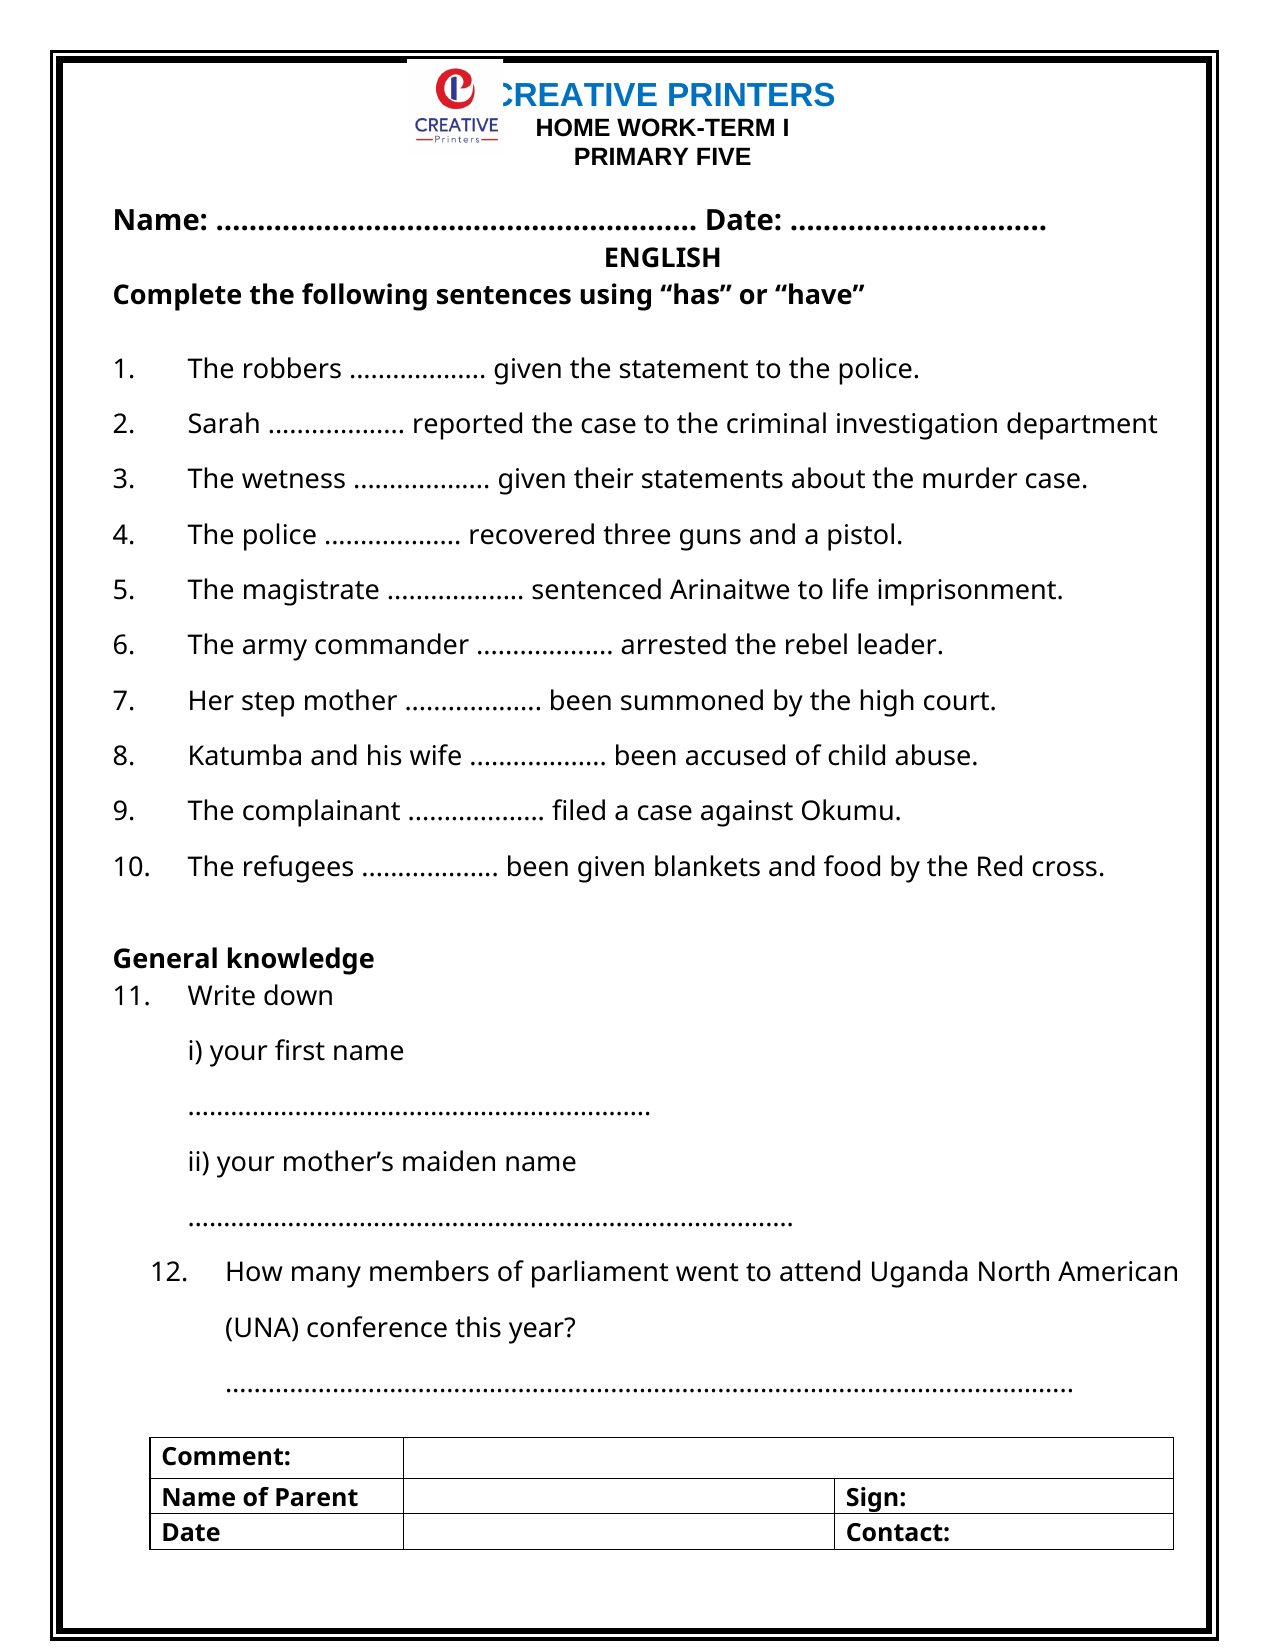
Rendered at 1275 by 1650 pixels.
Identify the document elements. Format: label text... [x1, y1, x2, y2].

table_header Comment: [151, 1438, 403, 1478]
text 11. Write down [112, 976, 1206, 1013]
text 3. The wetness ................... given their statements about the murder case. [112, 460, 1206, 497]
table_cell Date [151, 1514, 403, 1548]
picture [406, 59, 503, 153]
text 5. The magistrate ................... sentenced Arinaitwe to life imprisonment. [112, 571, 1206, 607]
text i) your first name [112, 1031, 1206, 1068]
table_header [404, 1438, 1173, 1478]
table_cell Name of Parent [151, 1479, 403, 1513]
text Name: ……………………………………….………… Date: ………………….…...... [112, 199, 1206, 239]
text 6. The army commander ................... arrested the rebel leader. [112, 626, 1206, 663]
text ……………………………………………………………………………………………………….. [225, 1363, 1206, 1400]
text ENGLISH [112, 239, 1206, 276]
table_cell Contact: [835, 1514, 1173, 1548]
text …………………………………………………………………………. [112, 1197, 1206, 1234]
text 4. The police ................... recovered three guns and a pistol. [112, 515, 1206, 552]
text ii) your mother’s maiden name [112, 1142, 1206, 1179]
text 2. Sarah ................... reported the case to the criminal investigation department [112, 404, 1206, 441]
text 8. Katumba and his wife ................... been accused of child abuse. [112, 736, 1206, 773]
text 7. Her step mother ................... been summoned by the high court. [112, 681, 1206, 718]
text 1. The robbers ................... given the statement to the police. [112, 349, 1206, 386]
text ……………………………………………………….. [112, 1087, 1206, 1124]
text Complete the following sentences using “has” or “have” [112, 276, 1206, 312]
text 9. The complainant ................... filed a case against Okumu. [112, 792, 1206, 829]
text 10. The refugees ................... been given blankets and food by the Red cross. [112, 847, 1206, 884]
text General knowledge [112, 939, 1206, 976]
list How many members of parliament went to attend Uganda North American (UNA) conference this year? [150, 1253, 1206, 1345]
table_cell Sign: [835, 1479, 1173, 1513]
table_cell [404, 1514, 834, 1548]
table_cell [404, 1479, 834, 1513]
